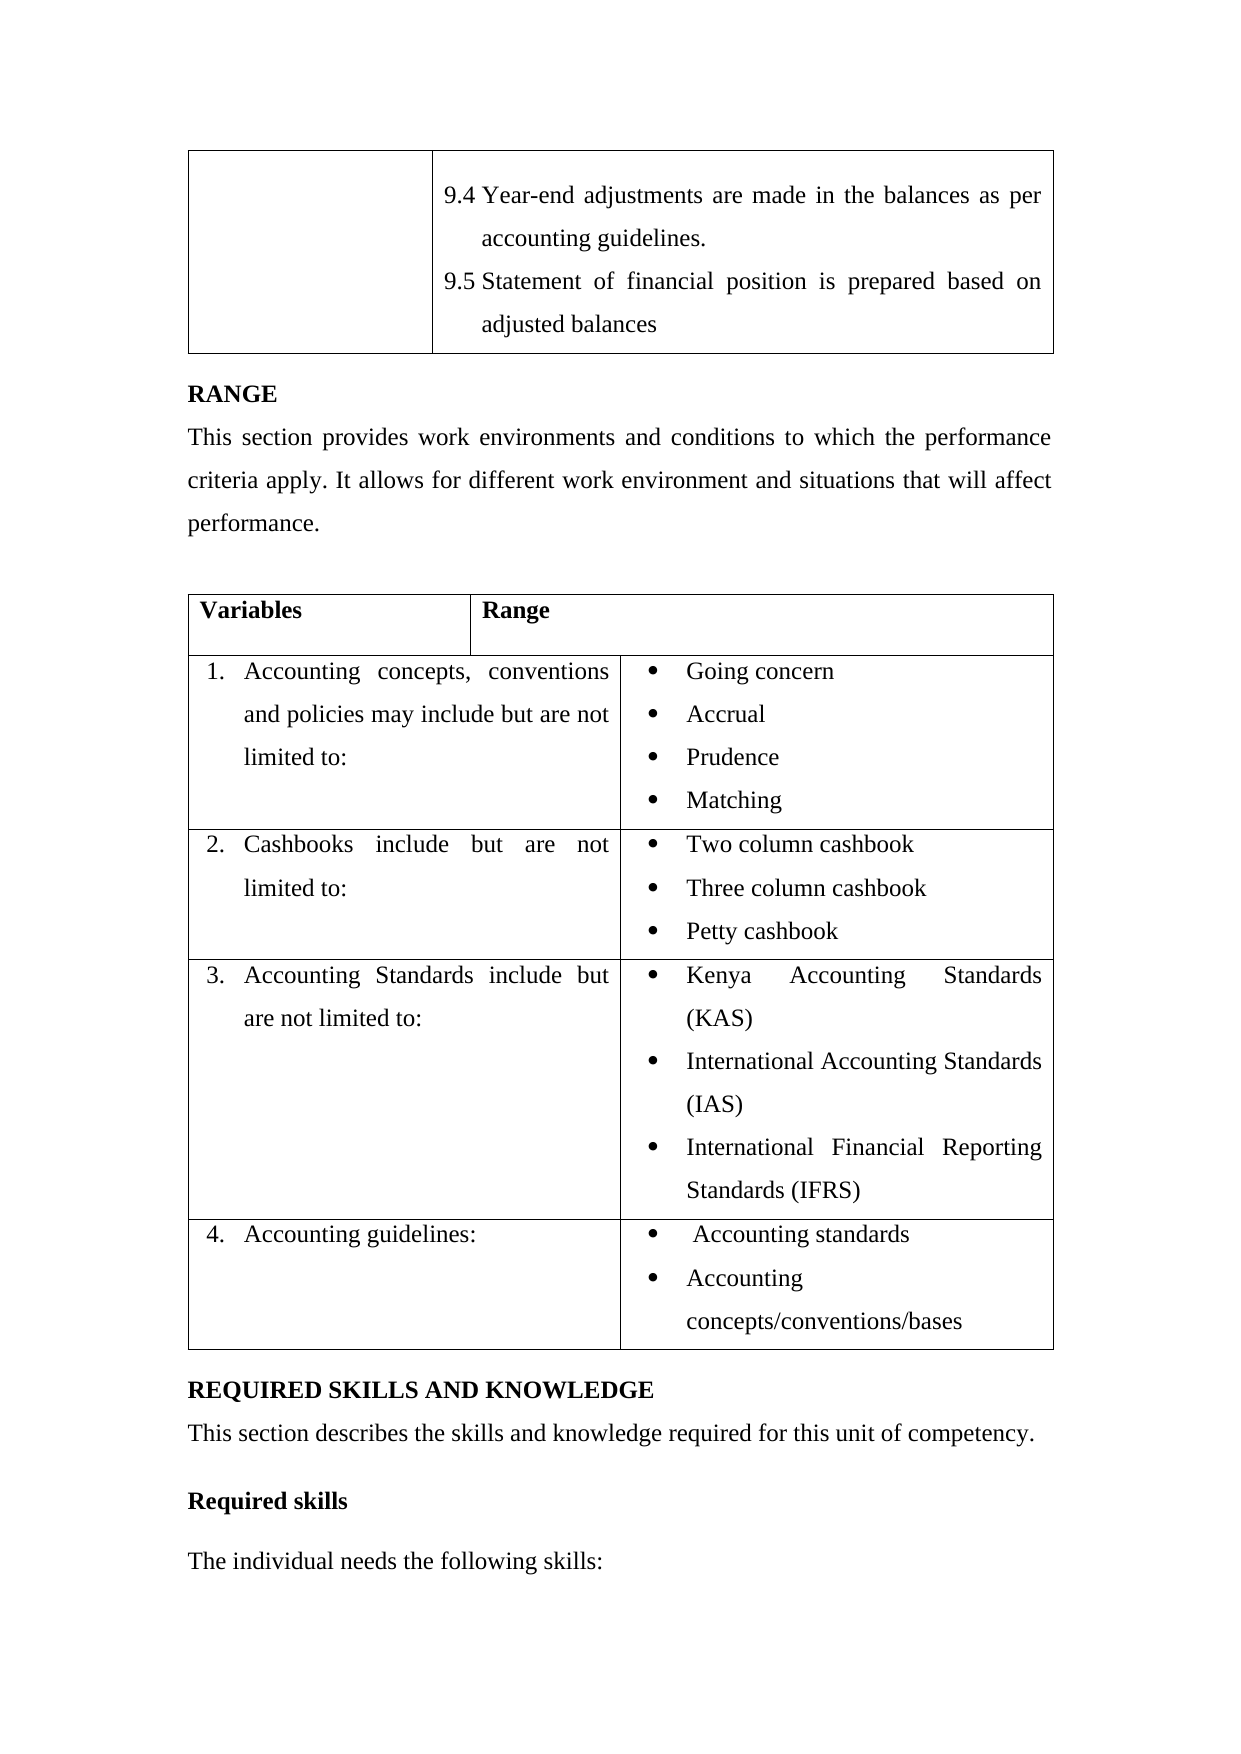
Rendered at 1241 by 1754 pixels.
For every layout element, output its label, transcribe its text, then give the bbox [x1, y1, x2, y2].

text RANGE [187, 379, 1053, 407]
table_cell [433, 151, 1053, 353]
table_cell Accounting Standards include but are not limited to: [189, 960, 620, 1218]
text Required skills [187, 1486, 1053, 1515]
text The individual needs the following skills: [187, 1546, 1053, 1574]
table_cell Accounting standards Accounting concepts/conventions/bases [621, 1220, 1053, 1349]
table_cell Kenya Accounting Standards (KAS) International Accounting Standards (IAS) International Financial Reporting Standards (IFRS) [621, 960, 1053, 1218]
table_cell Cashbooks include but are not limited to: [189, 830, 620, 959]
text REQUIRED SKILLS AND KNOWLEDGE [187, 1375, 1053, 1403]
text This section provides work environments and conditions to which the performance criteria apply. It allows for different work environment and situations that will affect performance. [187, 422, 1053, 537]
table_header Range [471, 595, 1053, 655]
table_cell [189, 151, 432, 353]
table_header Variables [189, 595, 470, 655]
table_cell Going concern Accrual Prudence Matching [621, 656, 1053, 828]
table_cell Two column cashbook Three column cashbook Petty cashbook [621, 830, 1053, 959]
table_cell Accounting concepts, conventions and policies may include but are not limited to: [189, 656, 620, 828]
table_cell Accounting guidelines: [189, 1220, 620, 1349]
text This section describes the skills and knowledge required for this unit of competency. [187, 1418, 1053, 1447]
